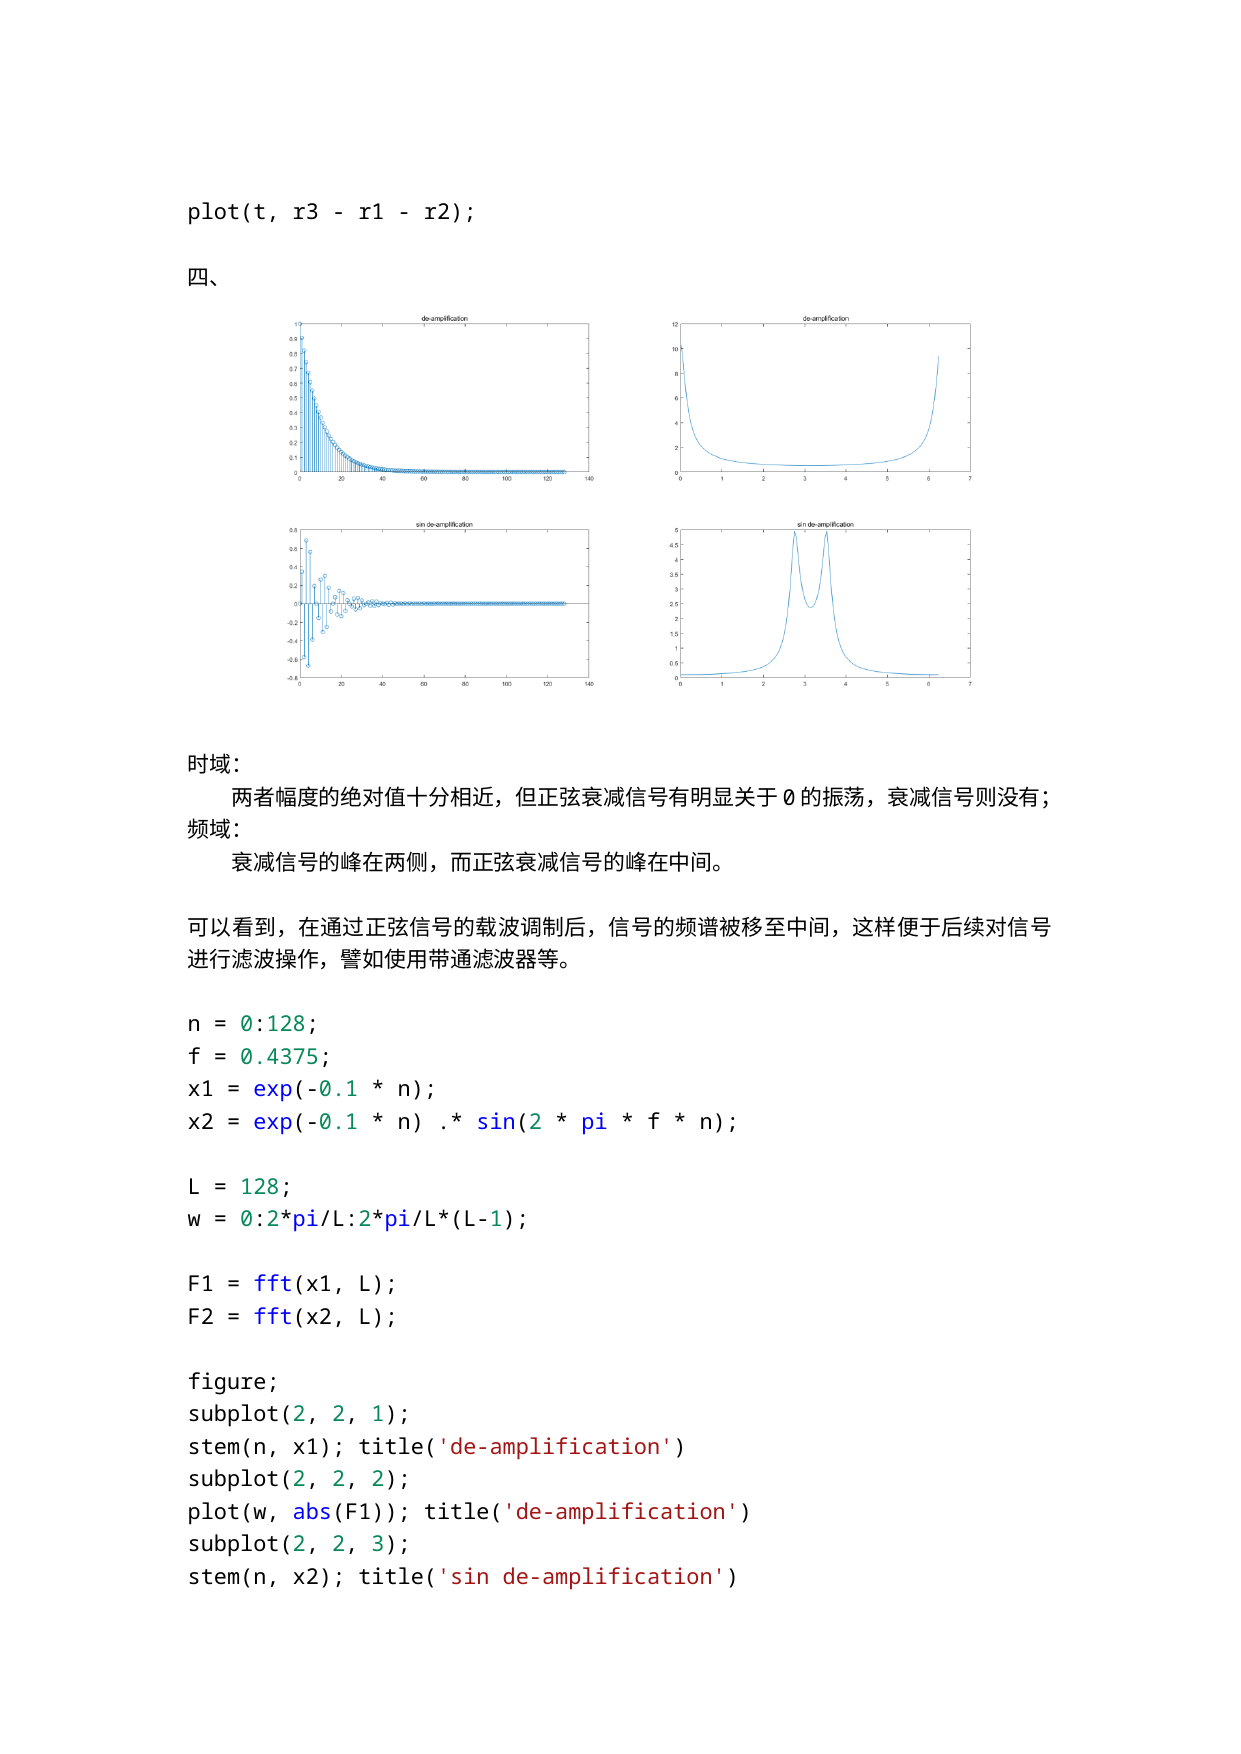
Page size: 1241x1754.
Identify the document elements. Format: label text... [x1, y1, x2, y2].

text plot(t, r3 - r1 - r2); [187, 194, 1053, 227]
text 可以看到，在通过正弦信号的载波调制后，信号的频谱被移至中间，这样便于后续对信号进行滤波操作，譬如使用带通滤波器等。 [187, 909, 1053, 974]
text x2 = exp(-0.1 * n) .* sin(2 * pi * f * n); [187, 1104, 1053, 1137]
text stem(n, x1); title('de-amplification') [187, 1429, 1053, 1462]
text L = 128; [187, 1169, 1053, 1202]
text F2 = fft(x2, L); [187, 1299, 1053, 1332]
text subplot(2, 2, 1); [187, 1397, 1053, 1429]
text 四、 [187, 259, 1053, 292]
text w = 0:2*pi/L:2*pi/L*(L-1); [187, 1202, 1053, 1234]
text figure; [187, 1364, 1053, 1397]
text subplot(2, 2, 2); [187, 1462, 1053, 1494]
text 时域： [187, 747, 1053, 779]
text 衰减信号的峰在两侧，而正弦衰减信号的峰在中间。 [187, 844, 1053, 877]
text x1 = exp(-0.1 * n); [187, 1072, 1053, 1104]
text n = 0:128; [187, 1007, 1053, 1039]
text F1 = fft(x1, L); [187, 1267, 1053, 1299]
picture [187, 292, 1052, 725]
text 两者幅度的绝对值十分相近，但正弦衰减信号有明显关于0的振荡，衰减信号则没有； [187, 779, 1053, 812]
text stem(n, x2); title('sin de-amplification') [187, 1559, 1053, 1592]
text 频域： [187, 812, 1053, 844]
text subplot(2, 2, 3); [187, 1527, 1053, 1559]
text f = 0.4375; [187, 1039, 1053, 1072]
text plot(w, abs(F1)); title('de-amplification') [187, 1494, 1053, 1527]
